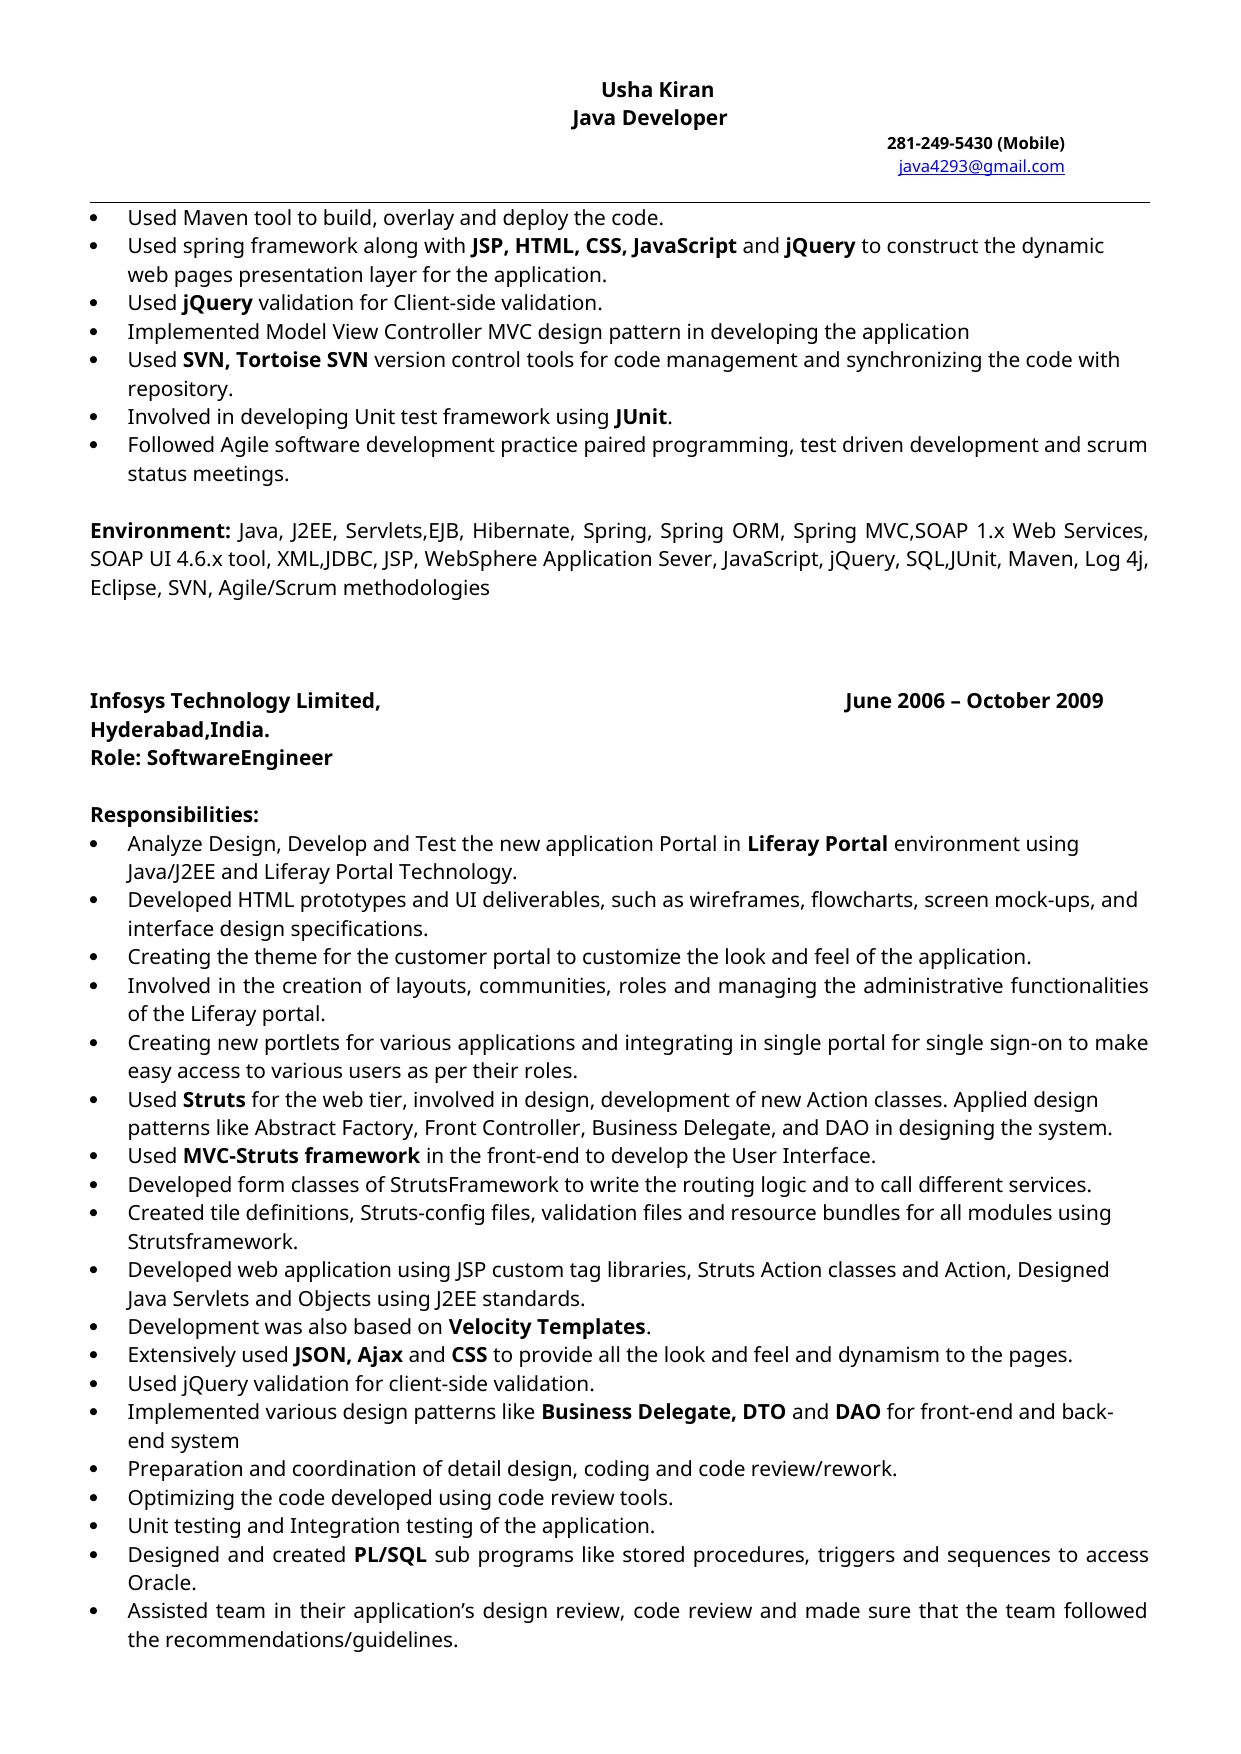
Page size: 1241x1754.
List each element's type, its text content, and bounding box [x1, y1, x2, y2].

list Developed form classes of StrutsFramework to write the routing logic and to call different services. [90, 1170, 1150, 1198]
text Responsibilities: [90, 800, 1150, 829]
text Infosys Technology Limited, June 2006 – October 2009 [90, 687, 1150, 715]
list Created tile definitions, Struts-config files, validation files and resource bundles for all modules using Strutsframework. [90, 1198, 1150, 1255]
text Environment: Java, J2EE, Servlets,EJB, Hibernate, Spring, Spring ORM, Spring MVC,SOAP 1.x Web Services, SOAP UI 4.6.x tool, XML,JDBC, JSP, WebSphere Application Sever, JavaScript, jQuery, SQL,JUnit, Maven, Log 4j, Eclipse, SVN, Agile/Scrum methodologies [90, 516, 1150, 601]
list Developed web application using JSP custom tag libraries, Struts Action classes and Action, Designed Java Servlets and Objects using J2EE standards. [90, 1255, 1150, 1312]
list Involved in the creation of layouts, communities, roles and managing the administrative functionalities of the Liferay portal. [90, 971, 1150, 1028]
text Used Maven tool to build, overlay and deploy the code. [90, 203, 1150, 232]
list Optimizing the code developed using code review tools. [90, 1483, 1150, 1511]
list Developed HTML prototypes and UI deliverables, such as wireframes, flowcharts, screen mock-ups, and interface design specifications. [90, 886, 1150, 942]
list Unit testing and Integration testing of the application. [90, 1511, 1150, 1540]
text Hyderabad,India. [90, 715, 1150, 743]
list Implemented various design patterns like Business Delegate, DTO and DAO for front-end and back-end system [90, 1397, 1150, 1454]
text Used SVN, Tortoise SVN version control tools for code management and synchronizing the code with repository. [90, 345, 1150, 402]
list Used MVC-Struts framework in the front-end to develop the User Interface. [90, 1142, 1150, 1170]
list Preparation and coordination of detail design, coding and code review/rework. [90, 1454, 1150, 1483]
list Analyze Design, Develop and Test the new application Portal in Liferay Portal environment using Java/J2EE and Liferay Portal Technology. [90, 829, 1150, 886]
list Designed and created PL/SQL sub programs like stored procedures, triggers and sequences to access Oracle. [90, 1540, 1150, 1597]
list Used jQuery validation for client-side validation. [90, 1369, 1150, 1397]
list Creating new portlets for various applications and integrating in single portal for single sign-on to make easy access to various users as per their roles. [90, 1028, 1150, 1085]
text Used spring framework along with JSP, HTML, CSS, JavaScript and jQuery to construct the dynamic web pages presentation layer for the application. [90, 232, 1150, 288]
list Extensively used JSON, Ajax and CSS to provide all the look and feel and dynamism to the pages. [90, 1341, 1150, 1369]
text Role: SoftwareEngineer [90, 743, 1150, 772]
text Used jQuery validation for Client-side validation. [90, 288, 1150, 317]
list Development was also based on Velocity Templates. [90, 1312, 1150, 1341]
text Followed Agile software development practice paired programming, test driven development and scrum status meetings. [90, 431, 1150, 487]
list Used Struts for the web tier, involved in design, development of new Action classes. Applied design patterns like Abstract Factory, Front Controller, Business Delegate, and DAO in designing the system. [90, 1085, 1150, 1142]
list Assisted team in their application’s design review, code review and made sure that the team followed the recommendations/guidelines. [90, 1597, 1150, 1653]
text Involved in developing Unit test framework using JUnit. [90, 402, 1150, 431]
list Creating the theme for the customer portal to customize the look and feel of the application. [90, 942, 1150, 971]
text Implemented Model View Controller MVC design pattern in developing the application [90, 317, 1150, 345]
